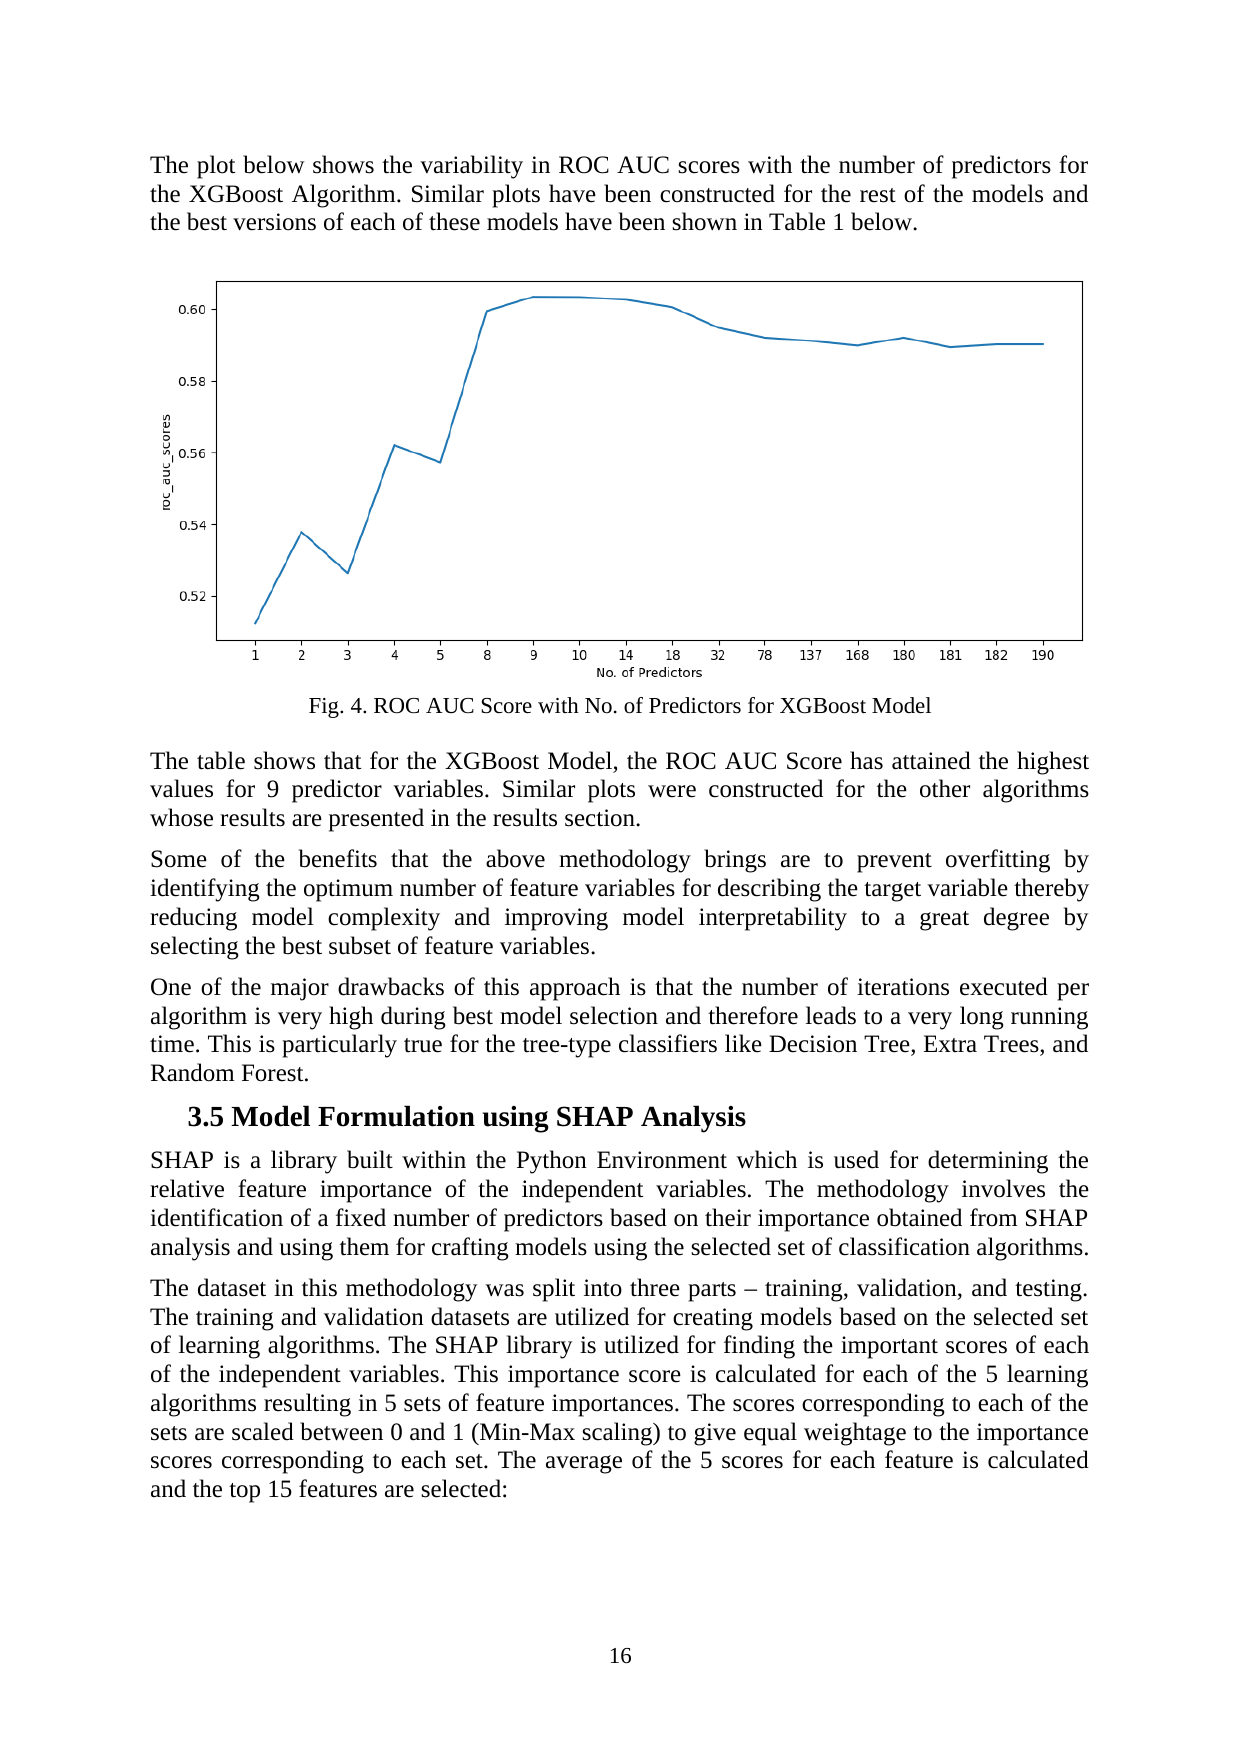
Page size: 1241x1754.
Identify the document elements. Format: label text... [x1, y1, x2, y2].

subtitle Fig. 4. ROC AUC Score with No. of Predictors for XGBoost Model [150, 692, 1090, 718]
text One of the major drawbacks of this approach is that the number of iterations executed per algorithm is very high during best model selection and therefore leads to a very long running time. This is particularly true for the tree-type classifiers like Decision Tree, Extra Trees, and Random Forest. [150, 972, 1090, 1087]
text The table shows that for the XGBoost Model, the ROC AUC Score has attained the highest values for 9 predictor variables. Similar plots were constructed for the other algorithms whose results are presented in the results section. [150, 746, 1090, 832]
picture [150, 271, 1091, 689]
text SHAP is a library built within the Python Environment which is used for determining the relative feature importance of the independent variables. The methodology involves the identification of a fixed number of predictors based on their importance obtained from SHAP analysis and using them for crafting models using the selected set of classification algorithms. [150, 1146, 1090, 1261]
text Some of the benefits that the above methodology brings are to prevent overfitting by identifying the optimum number of feature variables for describing the target variable thereby reducing model complexity and improving model interpretability to a great degree by selecting the best subset of feature variables. [150, 844, 1090, 959]
subtitle 3.5 Model Formulation using SHAP Analysis [187, 1099, 1090, 1133]
text The plot below shows the variability in ROC AUC scores with the number of predictors for the XGBoost Algorithm. Similar plots have been constructed for the rest of the models and the best versions of each of these models have been shown in Table 1 below. [150, 150, 1090, 236]
text The dataset in this methodology was split into three parts – training, validation, and testing. The training and validation datasets are utilized for creating models based on the selected set of learning algorithms. The SHAP library is utilized for finding the important scores of each of the independent variables. This importance score is calculated for each of the 5 learning algorithms resulting in 5 sets of feature importances. The scores corresponding to each of the sets are scaled between 0 and 1 (Min-Max scaling) to give equal weightage to the importance scores corresponding to each set. The average of the 5 scores for each feature is calculated and the top 15 features are selected: [150, 1273, 1090, 1503]
